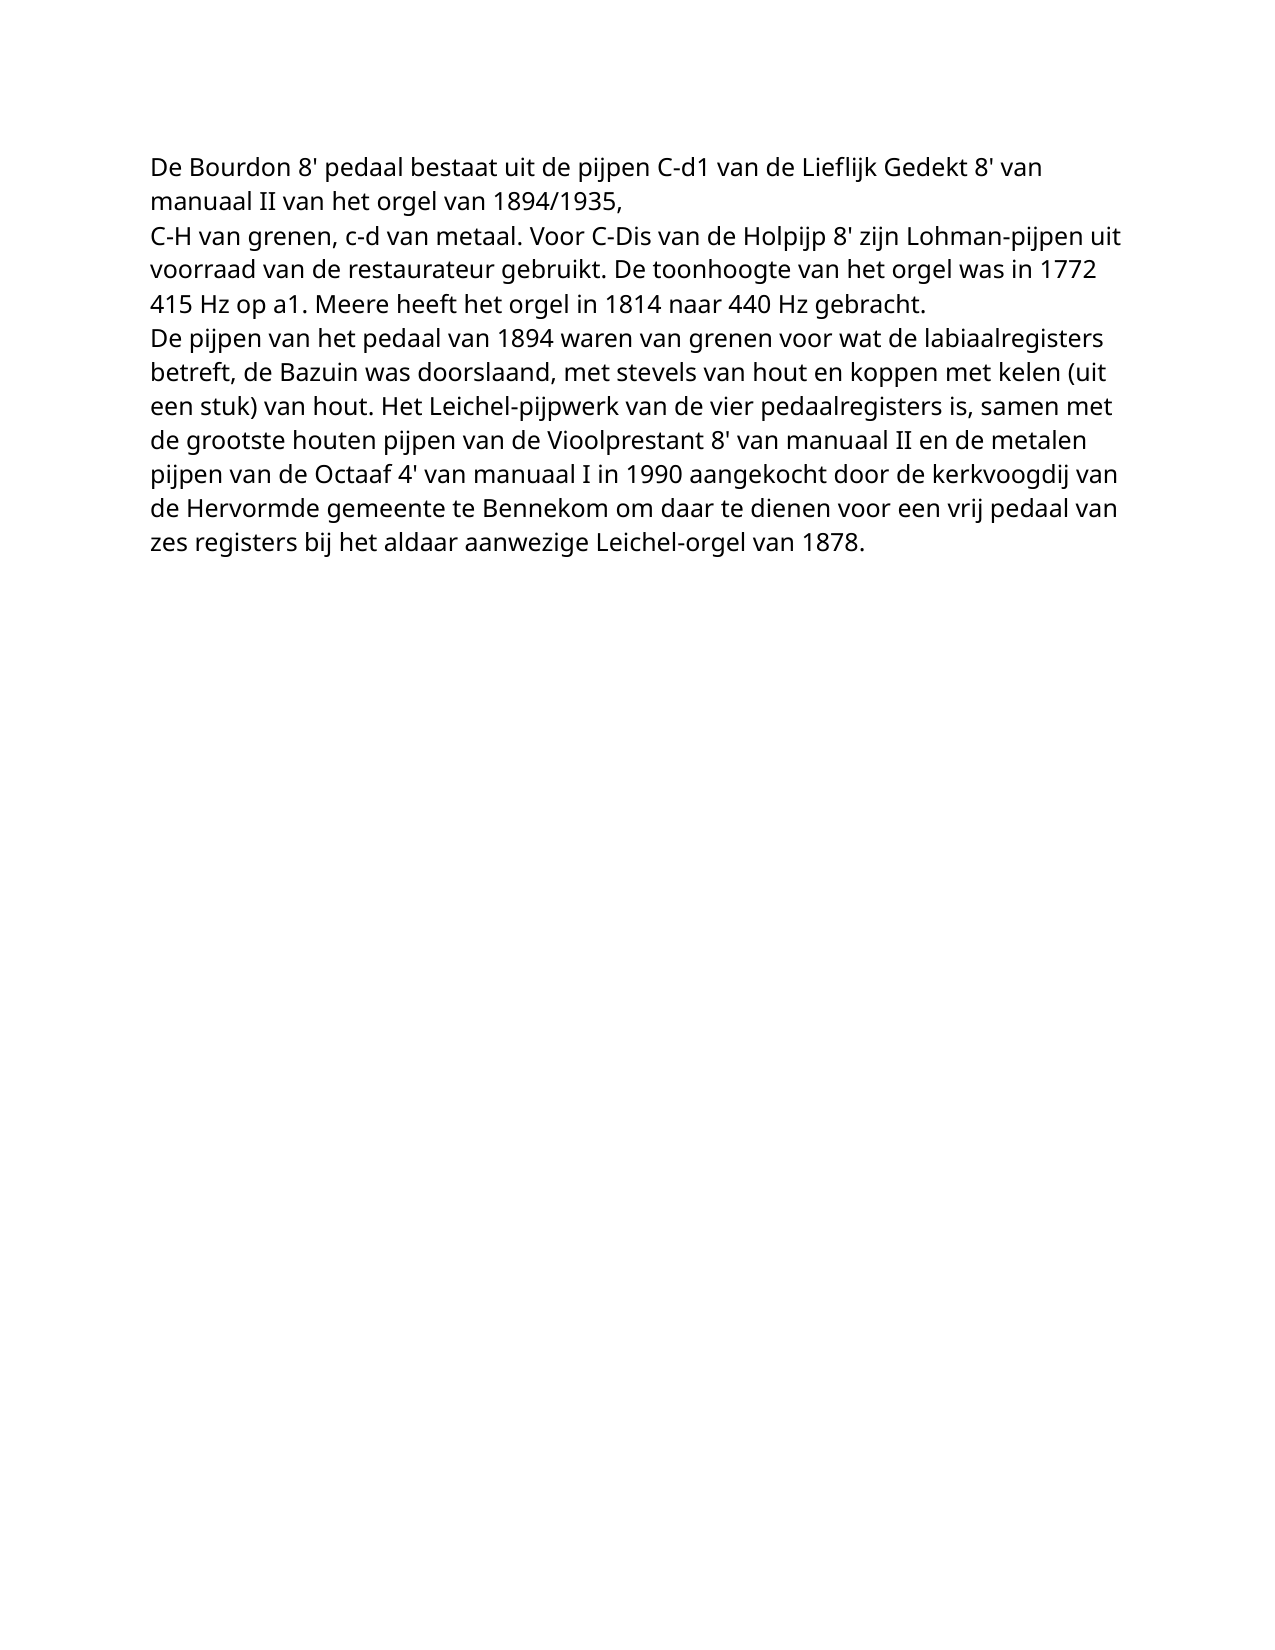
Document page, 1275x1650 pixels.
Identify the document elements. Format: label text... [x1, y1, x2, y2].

text De pijpen van het pedaal van 1894 waren van grenen voor wat de labiaalregisters betreft, de Bazuin was doorslaand, met stevels van hout en koppen met kelen (uit een stuk) van hout. Het Leichel-pijpwerk van de vier pedaalregisters is, samen met de grootste houten pijpen van de Vioolprestant 8' van manuaal II en de metalen pijpen van de Octaaf 4' van manuaal I in 1990 aangekocht door de kerkvoogdij van de Hervormde gemeente te Bennekom om daar te dienen voor een vrij pedaal van zes registers bij het aldaar aanwezige Leichel-orgel van 1878. [150, 320, 1125, 559]
text De Bourdon 8' pedaal bestaat uit de pijpen C-d1 van de Lieflijk Gedekt 8' van manuaal II van het orgel van 1894/1935, [150, 150, 1125, 218]
text C-H van grenen, c-d van metaal. Voor C-Dis van de Holpijp 8' zijn Lohman-pijpen uit voorraad van de restaurateur gebruikt. De toonhoogte van het orgel was in 1772 415 Hz op a1. Meere heeft het orgel in 1814 naar 440 Hz gebracht. [150, 218, 1125, 320]
